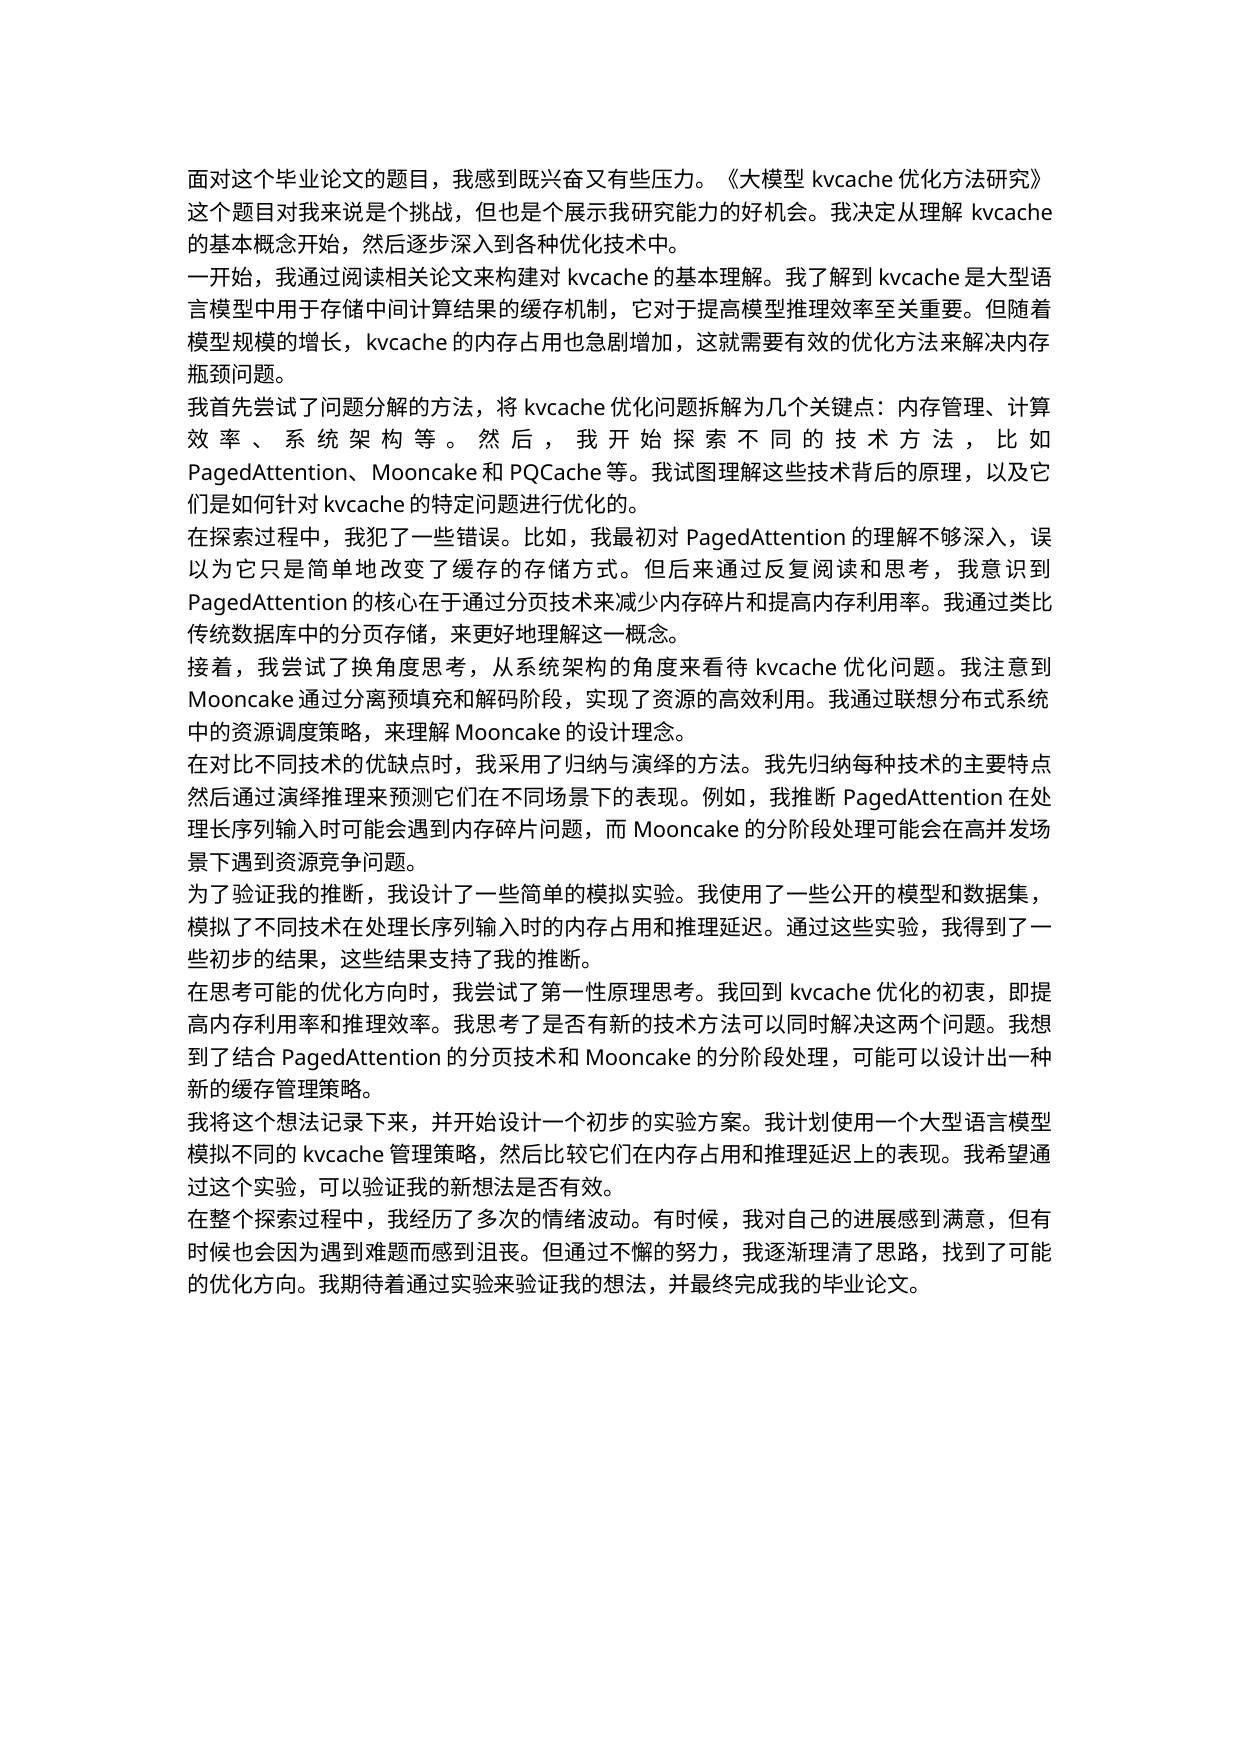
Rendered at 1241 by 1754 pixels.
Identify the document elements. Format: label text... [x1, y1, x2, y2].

text 我将这个想法记录下来，并开始设计一个初步的实验方案。我计划使用一个大型语言模型，模拟不同的kvcache管理策略，然后比较它们在内存占用和推理延迟上的表现。我希望通过这个实验，可以验证我的新想法是否有效。 [187, 1104, 1053, 1202]
text 接着，我尝试了换角度思考，从系统架构的角度来看待kvcache优化问题。我注意到Mooncake通过分离预填充和解码阶段，实现了资源的高效利用。我通过联想分布式系统中的资源调度策略，来理解Mooncake的设计理念。 [187, 649, 1053, 747]
text 在对比不同技术的优缺点时，我采用了归纳与演绎的方法。我先归纳每种技术的主要特点，然后通过演绎推理来预测它们在不同场景下的表现。例如，我推断PagedAttention在处理长序列输入时可能会遇到内存碎片问题，而Mooncake的分阶段处理可能会在高并发场景下遇到资源竞争问题。 [187, 747, 1053, 877]
text 在思考可能的优化方向时，我尝试了第一性原理思考。我回到kvcache优化的初衷，即提高内存利用率和推理效率。我思考了是否有新的技术方法可以同时解决这两个问题。我想到了结合PagedAttention的分页技术和Mooncake的分阶段处理，可能可以设计出一种新的缓存管理策略。 [187, 974, 1053, 1104]
text 我首先尝试了问题分解的方法，将kvcache优化问题拆解为几个关键点：内存管理、计算效率、系统架构等。然后，我开始探索不同的技术方法，比如PagedAttention、Mooncake和PQCache等。我试图理解这些技术背后的原理，以及它们是如何针对kvcache的特定问题进行优化的。 [187, 389, 1053, 519]
text 为了验证我的推断，我设计了一些简单的模拟实验。我使用了一些公开的模型和数据集，模拟了不同技术在处理长序列输入时的内存占用和推理延迟。通过这些实验，我得到了一些初步的结果，这些结果支持了我的推断。 [187, 877, 1053, 974]
text 一开始，我通过阅读相关论文来构建对kvcache的基本理解。我了解到kvcache是大型语言模型中用于存储中间计算结果的缓存机制，它对于提高模型推理效率至关重要。但随着模型规模的增长，kvcache的内存占用也急剧增加，这就需要有效的优化方法来解决内存瓶颈问题。 [187, 259, 1053, 389]
text 在探索过程中，我犯了一些错误。比如，我最初对PagedAttention的理解不够深入，误以为它只是简单地改变了缓存的存储方式。但后来通过反复阅读和思考，我意识到PagedAttention的核心在于通过分页技术来减少内存碎片和提高内存利用率。我通过类比传统数据库中的分页存储，来更好地理解这一概念。 [187, 519, 1053, 649]
text 在整个探索过程中，我经历了多次的情绪波动。有时候，我对自己的进展感到满意，但有时候也会因为遇到难题而感到沮丧。但通过不懈的努力，我逐渐理清了思路，找到了可能的优化方向。我期待着通过实验来验证我的想法，并最终完成我的毕业论文。 [187, 1202, 1053, 1299]
text 面对这个毕业论文的题目，我感到既兴奋又有些压力。《大模型kvcache优化方法研究》这个题目对我来说是个挑战，但也是个展示我研究能力的好机会。我决定从理解kvcache的基本概念开始，然后逐步深入到各种优化技术中。 [187, 162, 1053, 259]
